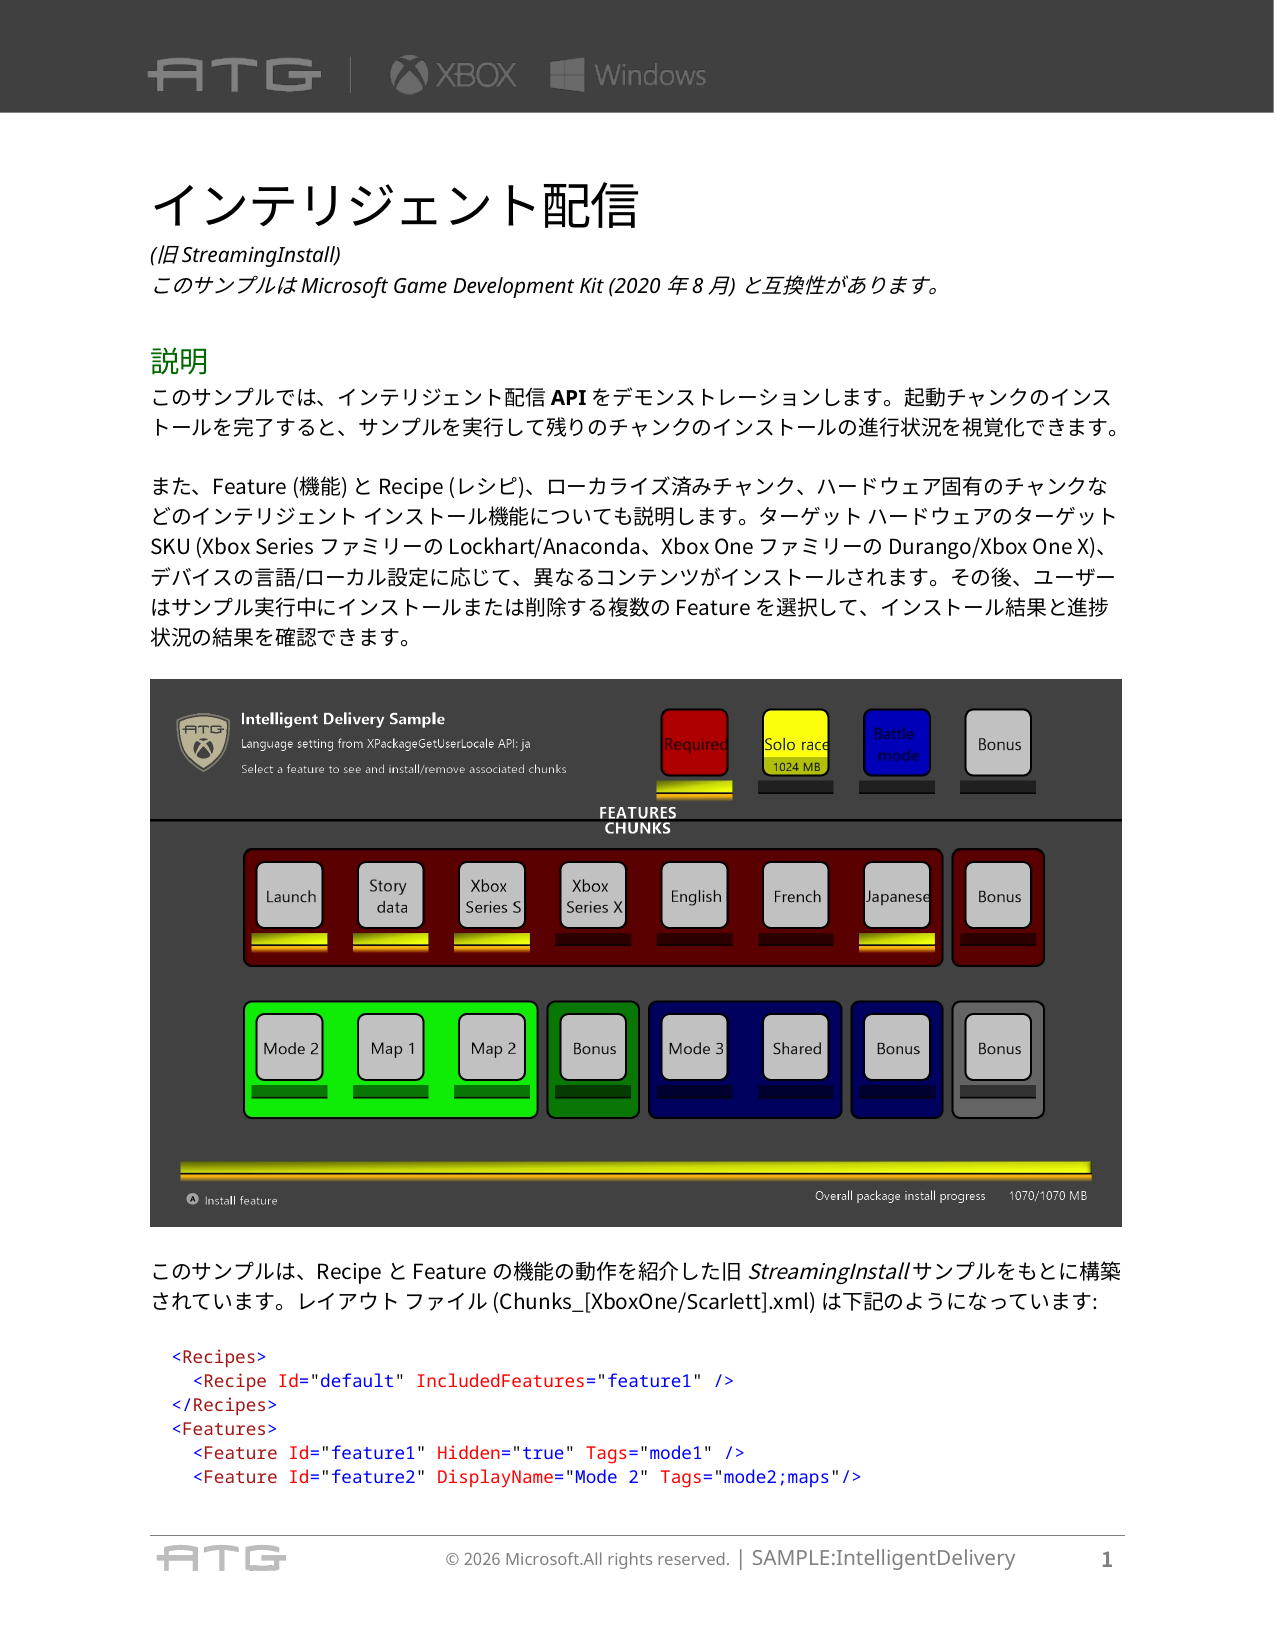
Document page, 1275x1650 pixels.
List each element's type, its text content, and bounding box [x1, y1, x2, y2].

text このサンプルは Microsoft Game Development Kit (2020 年 8 月) と互換性があります。 [150, 269, 1125, 299]
text <Recipes> [150, 1344, 1125, 1368]
picture [147, 55, 706, 95]
text このサンプルでは、インテリジェント配信 API をデモンストレーションします。起動チャンクのインストールを完了すると、サンプルを実行して残りのチャンクのインストールの進行状況を視覚化できます。 [150, 381, 1125, 442]
text <Feature Id="feature1" Hidden="true" Tags="mode1" /> [150, 1441, 1125, 1465]
text (旧 StreamingInstall) [150, 238, 1125, 269]
subtitle 説明 [150, 339, 1125, 381]
title インテリジェント配信 [150, 166, 1125, 238]
text また、Feature (機能) と Recipe (レシピ)、ローカライズ済みチャンク、ハードウェア固有のチャンクなどのインテリジェント インストール機能についても説明します。ターゲット ハードウェアのターゲット SKU (Xbox Series ファミリーの Lockhart/Anaconda、Xbox One ファミリーの Durango/Xbox One X)、デバイスの言語/ローカル設定に応じて、異なるコンテンツがインストールされます。その後、ユーザーはサンプル実行中にインストールまたは削除する複数の Feature を選択して、インストール結果と進捗状況の結果を確認できます。 [150, 470, 1125, 651]
text <Feature Id="feature2" DisplayName="Mode 2" Tags="mode2;maps"/> [150, 1465, 1125, 1489]
picture [150, 679, 1122, 1227]
text </Recipes> [150, 1392, 1125, 1417]
text このサンプルは、Recipe と Feature の機能の動作を紹介した旧 StreamingInstall サンプルをもとに構築されています。レイアウト ファイル (Chunks_[XboxOne/Scarlett].xml) は下記のようになっています: [150, 1255, 1125, 1316]
text <Features> [150, 1417, 1125, 1441]
text <Recipe Id="default" IncludedFeatures="feature1" /> [150, 1368, 1125, 1392]
picture [156, 1544, 286, 1571]
